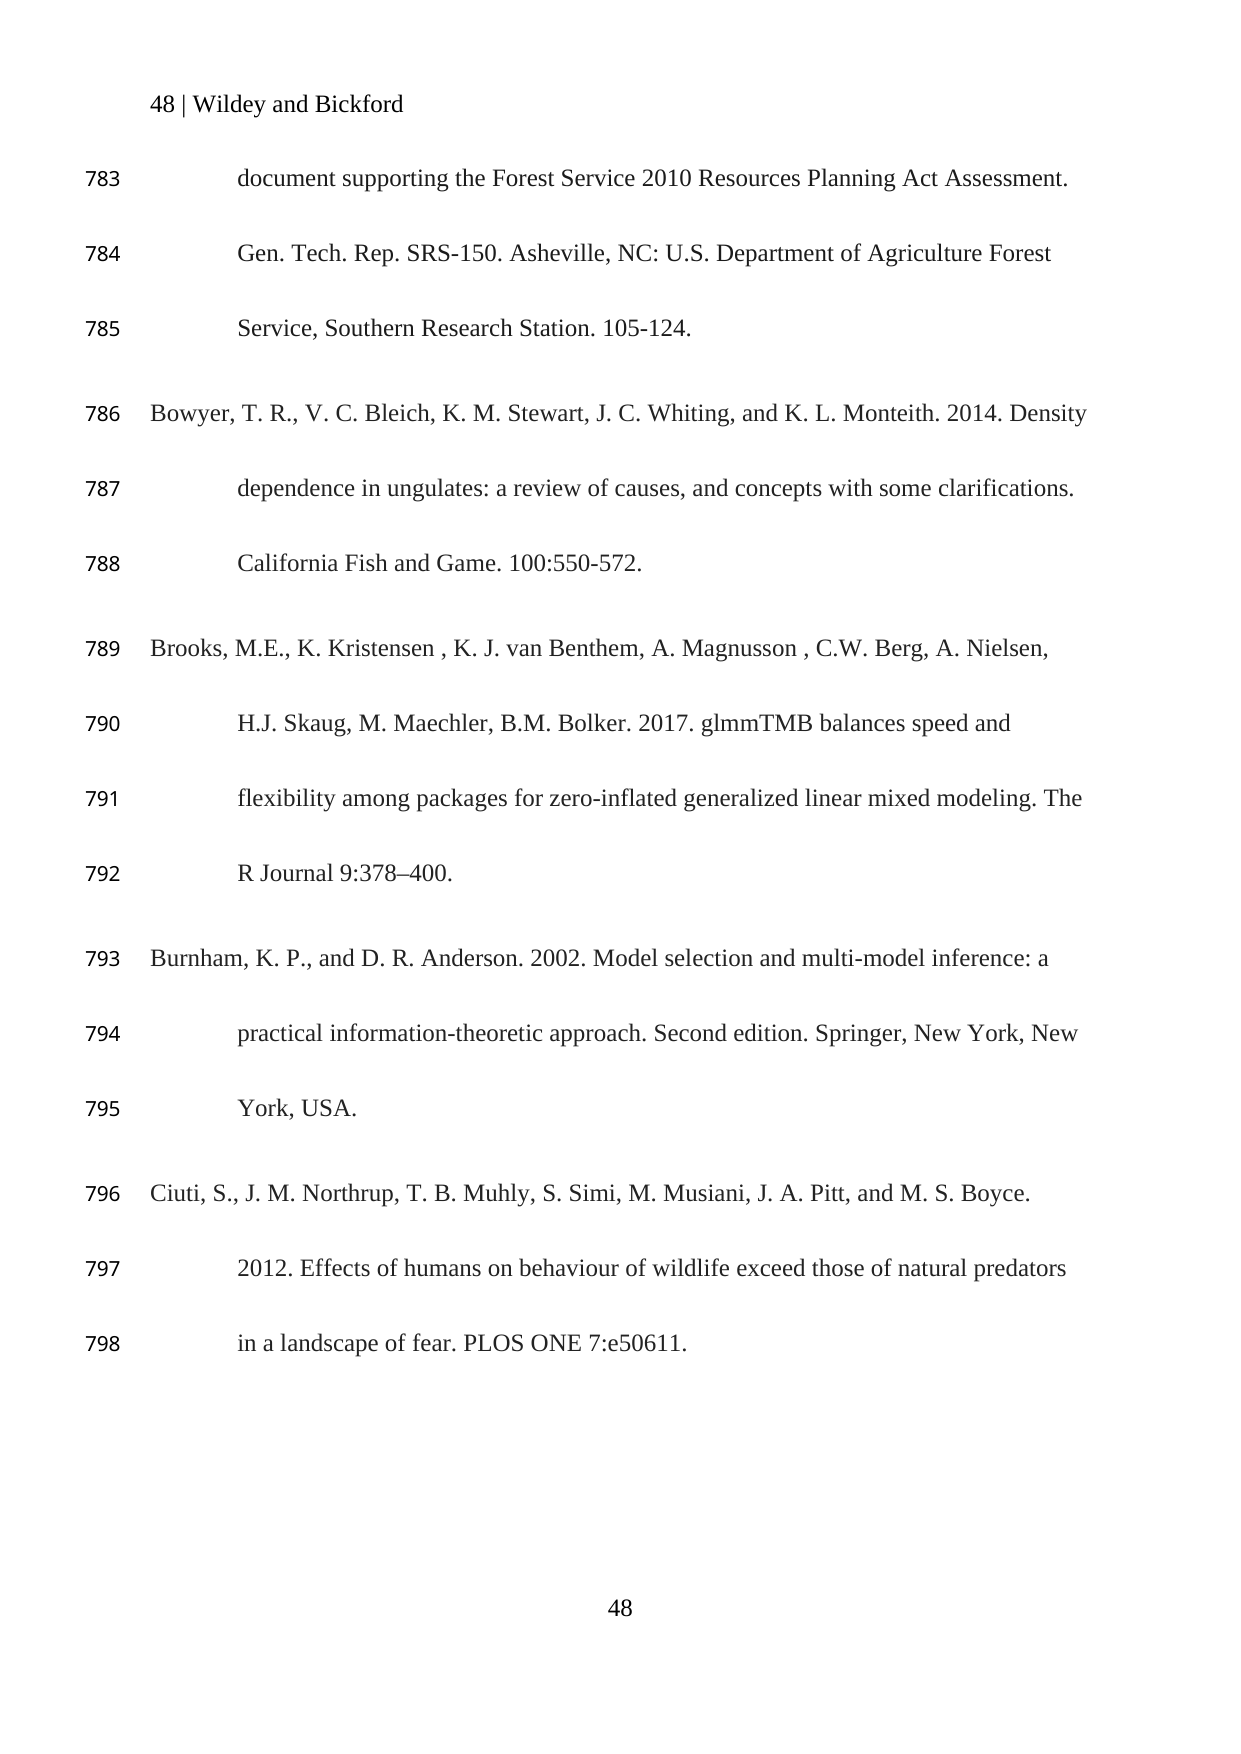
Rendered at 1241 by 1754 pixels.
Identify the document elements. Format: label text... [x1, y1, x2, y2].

text Brooks, M.E., K. Kristensen , K. J. van Benthem, A. Magnusson , C.W. Berg, A. Nielsen, H.J. Skaug, M. Maechler, B.M. Bolker. 2017. glmmTMB balances speed and flexibility among packages for zero-inflated generalized linear mixed modeling. The R Journal 9:378–400. [150, 629, 1090, 892]
text Bowyer, T. R., V. C. Bleich, K. M. Stewart, J. C. Whiting, and K. L. Monteith. 2014. Density dependence in ungulates: a review of causes, and concepts with some clarifications. California Fish and Game. 100:550-572. [150, 394, 1090, 582]
text Ciuti, S., J. M. Northrup, T. B. Muhly, S. Simi, M. Musiani, J. A. Pitt, and M. S. Boyce. 2012. Effects of humans on behaviour of wildlife exceed those of natural predators in a landscape of fear. PLOS ONE 7:e50611. [150, 1174, 1090, 1362]
text Burnham, K. P., and D. R. Anderson. 2002. Model selection and multi-model inference: a practical information‐theoretic approach. Second edition. Springer, New York, New York, USA. [150, 939, 1090, 1127]
